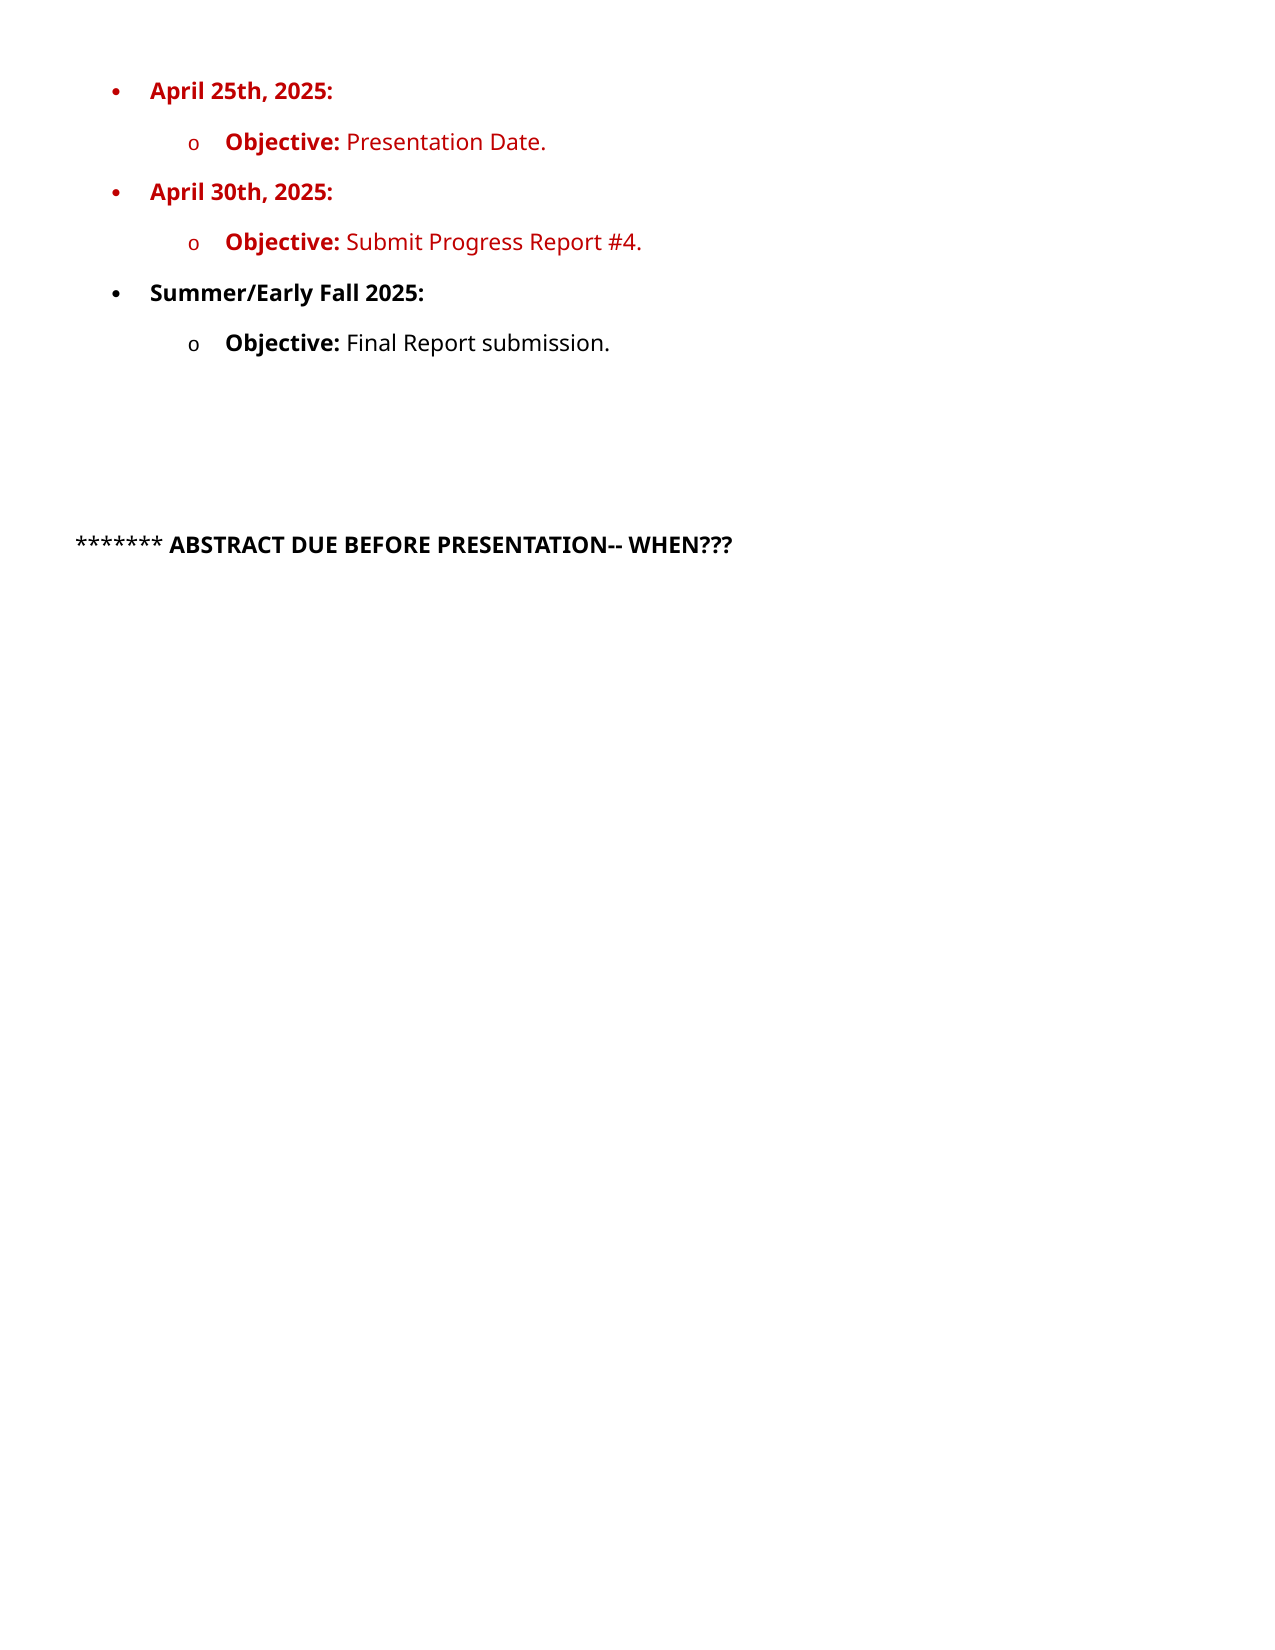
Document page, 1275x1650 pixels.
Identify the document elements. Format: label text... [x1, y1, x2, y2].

list Summer/Early Fall 2025: [112, 277, 1200, 308]
list Objective: Presentation Date. [187, 125, 1200, 157]
list Objective: Submit Progress Report #4. [187, 226, 1200, 257]
list April 25th, 2025: [112, 75, 1200, 106]
list April 30th, 2025: [112, 176, 1200, 207]
text ******* ABSTRACT DUE BEFORE PRESENTATION-- WHEN??? [75, 529, 1200, 560]
list Objective: Final Report submission. [187, 327, 1200, 358]
